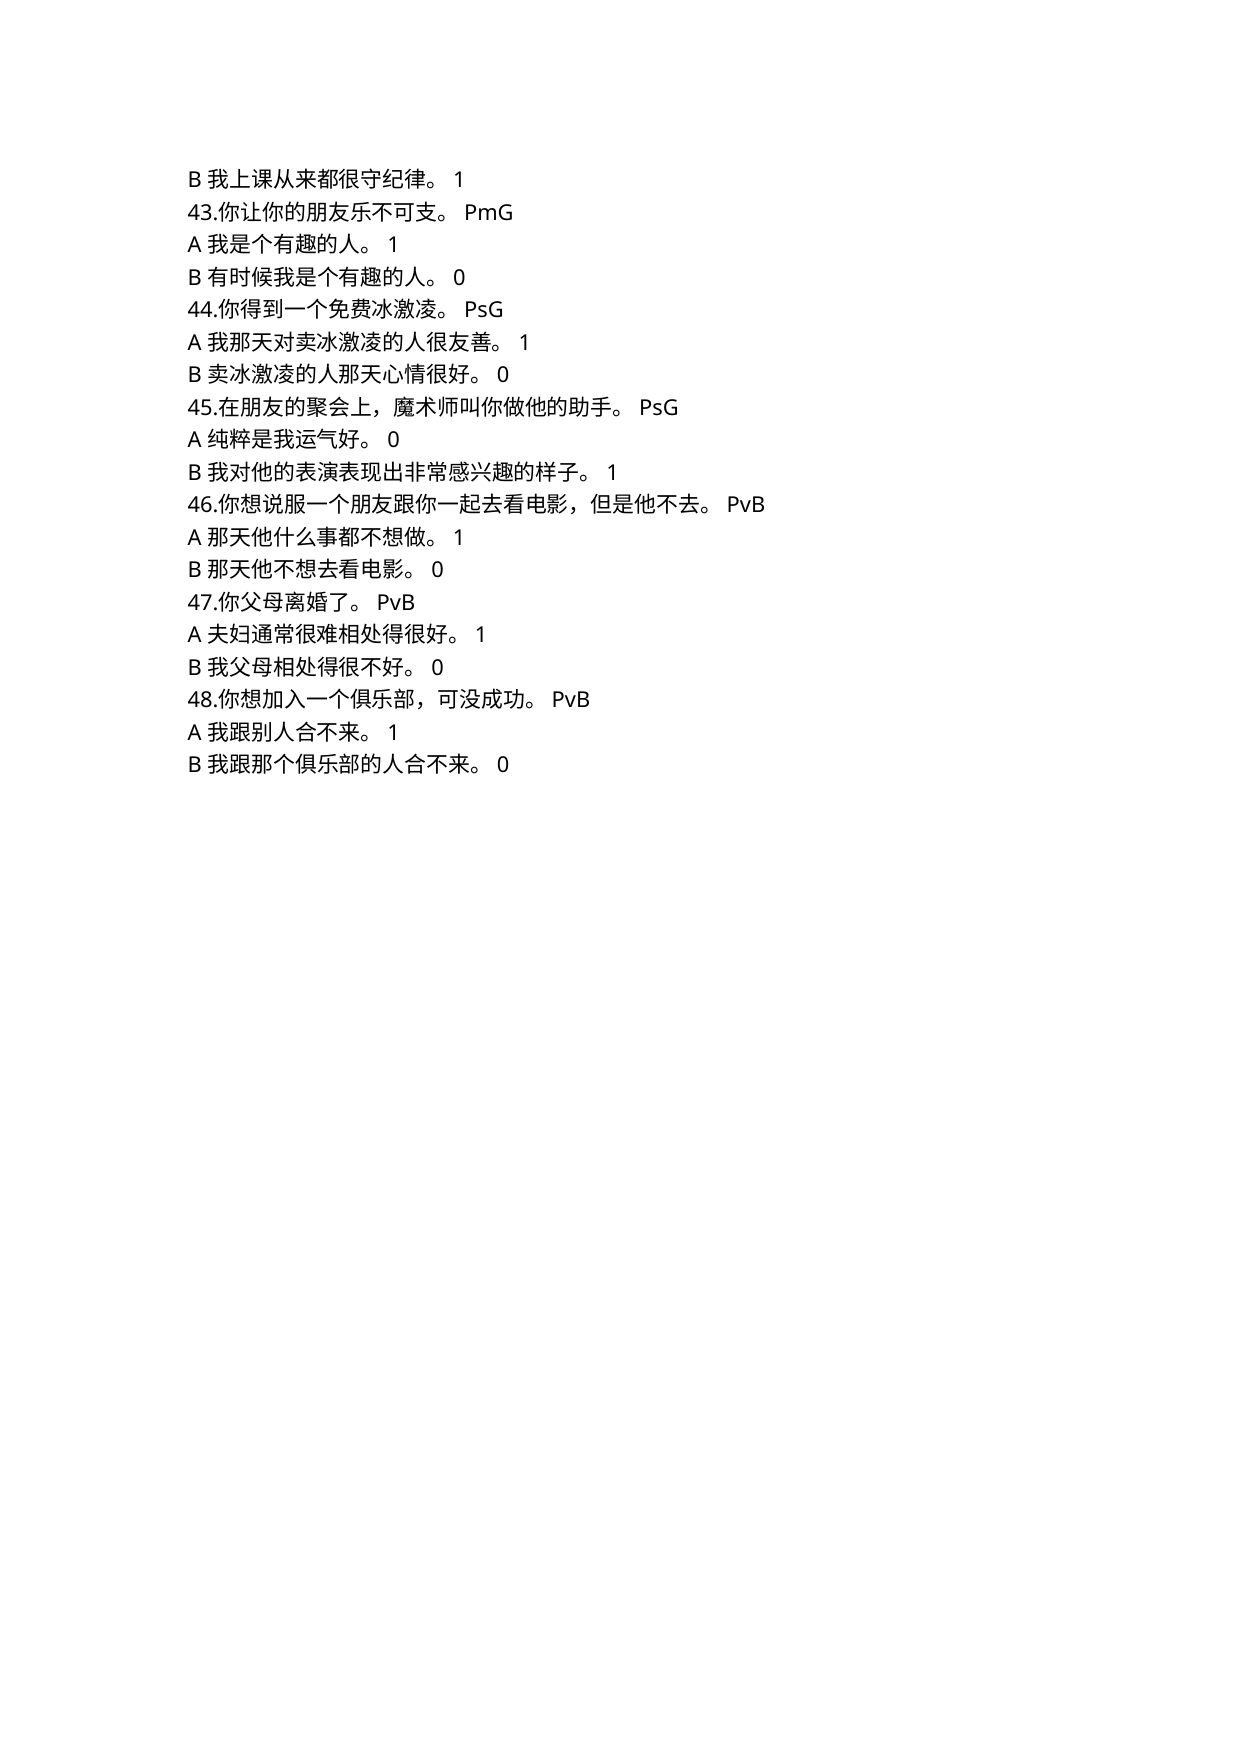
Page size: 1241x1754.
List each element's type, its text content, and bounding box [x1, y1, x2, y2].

text 48.你想加入一个俱乐部，可没成功。 PvB [187, 682, 1053, 714]
text B 卖冰激凌的人那天心情很好。 0 [187, 357, 1053, 389]
text A 我跟别人合不来。 1 [187, 714, 1053, 747]
text B 我对他的表演表现出非常感兴趣的样子。 1 [187, 454, 1053, 487]
text A 纯粹是我运气好。 0 [187, 422, 1053, 454]
text A 夫妇通常很难相处得很好。 1 [187, 617, 1053, 649]
text B 我跟那个俱乐部的人合不来。 0 [187, 747, 1053, 779]
text A 我那天对卖冰激凌的人很友善。 1 [187, 324, 1053, 357]
text 45.在朋友的聚会上，魔术师叫你做他的助手。 PsG [187, 389, 1053, 422]
text B 我父母相处得很不好。 0 [187, 649, 1053, 682]
text 46.你想说服一个朋友跟你一起去看电影，但是他不去。 PvB [187, 487, 1053, 519]
text A 那天他什么事都不想做。 1 [187, 519, 1053, 552]
text B 那天他不想去看电影。 0 [187, 552, 1053, 584]
text 47.你父母离婚了。 PvB [187, 584, 1053, 617]
text 44.你得到一个免费冰激凌。 PsG [187, 292, 1053, 324]
text 43.你让你的朋友乐不可支。 PmG [187, 194, 1053, 227]
text A 我是个有趣的人。 1 [187, 227, 1053, 259]
text B 有时候我是个有趣的人。 0 [187, 259, 1053, 292]
text B 我上课从来都很守纪律。 1 [187, 162, 1053, 194]
